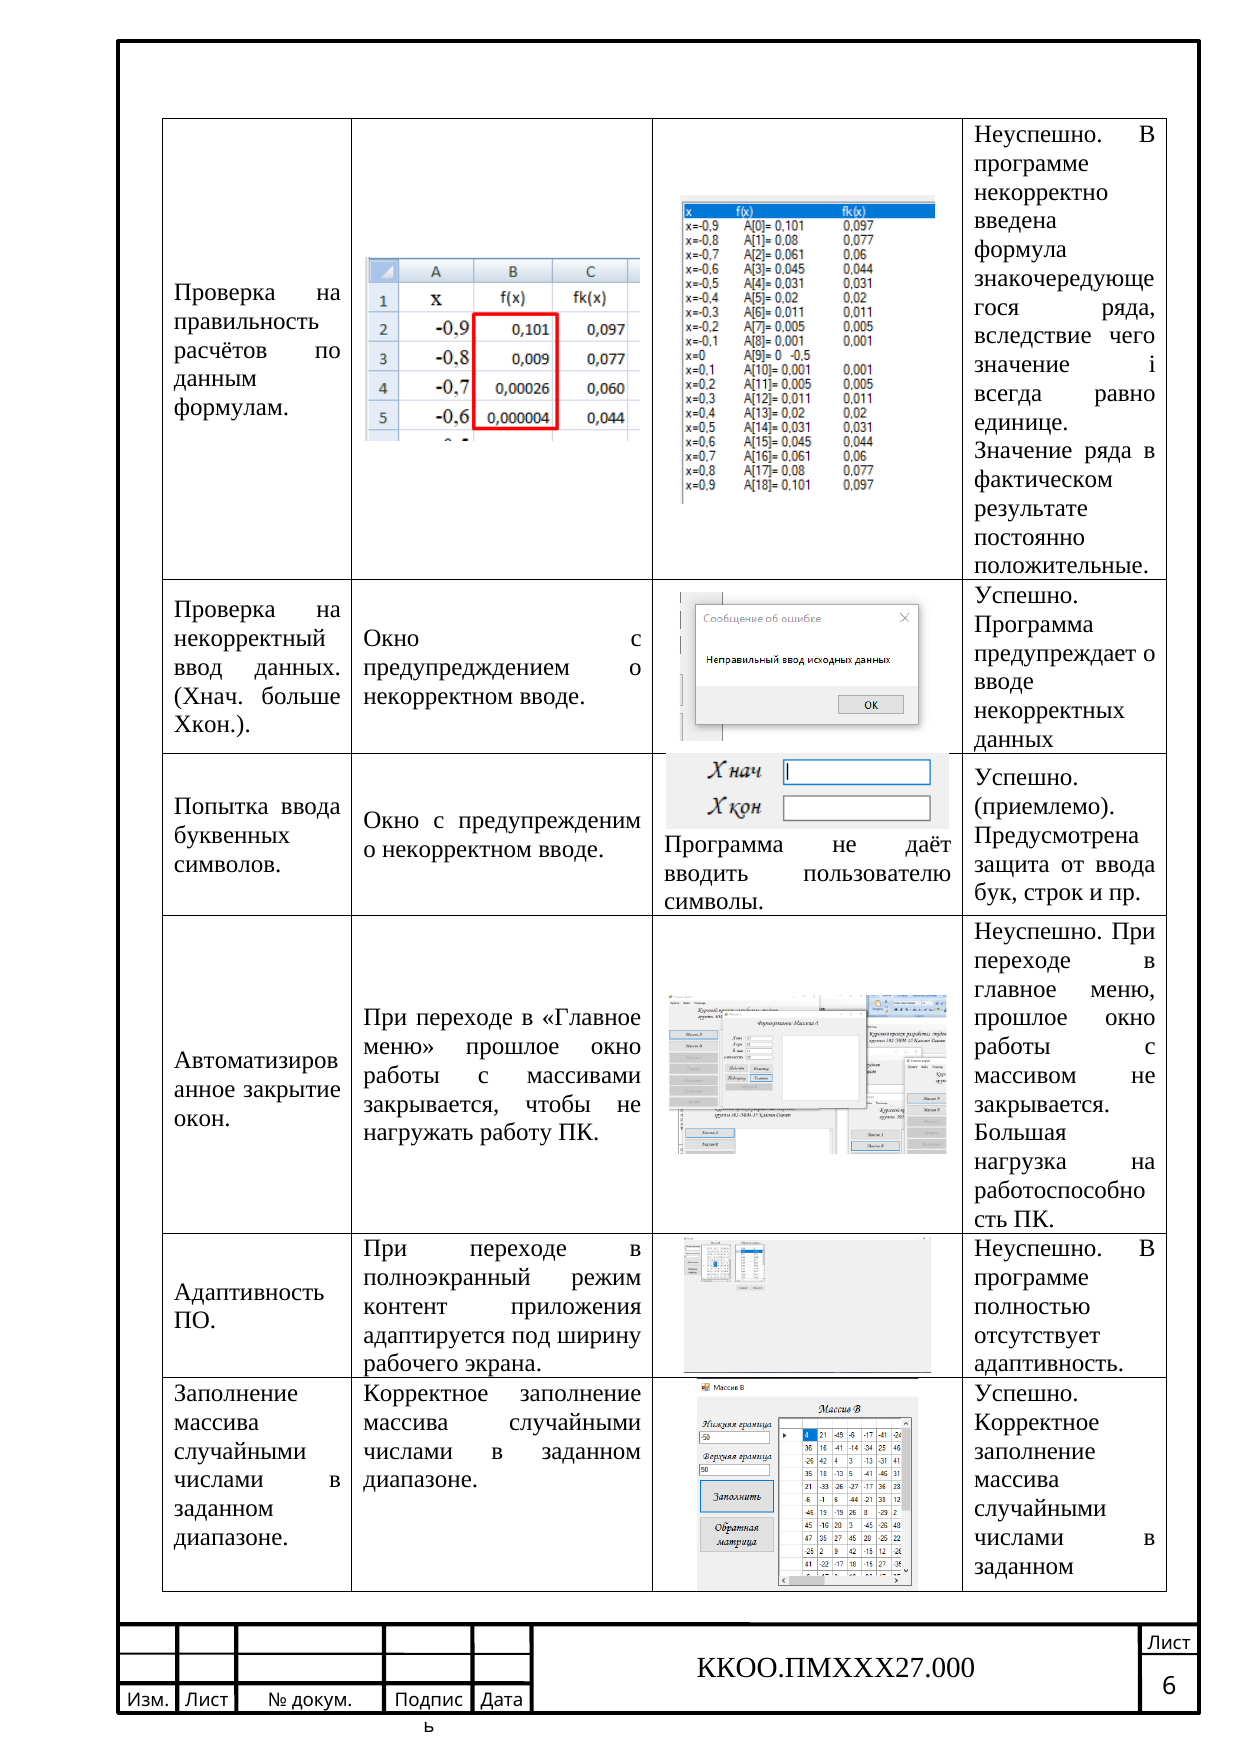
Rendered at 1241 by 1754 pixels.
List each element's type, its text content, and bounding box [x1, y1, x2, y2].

table_cell Программа не даёт вводить пользователю символы. [653, 754, 962, 915]
table_cell Успешно. Программа предупреждает о вводе некорректных данных [963, 580, 1166, 753]
table_cell Неуспешно. В программе некорректно введена формула знакочередующегося ряда, вследствие чего значение i всегда равно единице. Значение ряда в фактическом результате постоянно положительные. [963, 119, 1166, 579]
table_cell Успешно. (приемлемо). Предусмотрена защита от ввода бук, строк и пр. [963, 754, 1166, 915]
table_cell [163, 1378, 351, 1591]
table_cell [919, 1378, 962, 1591]
table_cell Проверка на правильность расчётов по данным формулам. [163, 119, 351, 579]
table_cell [653, 916, 962, 1232]
picture [680, 195, 935, 504]
table_cell Проверка на некорректный ввод данных.(Xнач. больше Xкон.). [163, 580, 351, 753]
picture [668, 995, 947, 1154]
table_cell Автоматизированное закрытие окон. [163, 916, 351, 1232]
table_cell Неуспешно. В программе полностью отсутствует адаптивность. [963, 1234, 1166, 1377]
table_cell [653, 119, 962, 579]
table_cell [352, 119, 652, 579]
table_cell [352, 1378, 652, 1591]
table_cell При переходе в полноэкранный режим контент приложения адаптируется под ширину рабочего экрана. [352, 1234, 652, 1377]
table_cell Окно с предупрежденим о некорректном вводе. [352, 754, 652, 915]
picture [679, 592, 936, 741]
picture [696, 1378, 919, 1591]
table_cell При переходе в «Главное меню» прошлое окно работы с массивами закрывается, чтобы не нагружать работу ПК. [352, 916, 652, 1232]
table_cell Попытка ввода буквенных символов. [163, 754, 351, 915]
table_cell Адаптивность ПО. [163, 1234, 351, 1377]
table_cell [963, 1378, 1166, 1591]
table_cell [653, 580, 962, 753]
table_cell [653, 1378, 696, 1591]
table_cell Окно с предупредждением о некорректном вводе. [352, 580, 652, 753]
picture [684, 1237, 932, 1373]
picture [364, 257, 640, 441]
table_cell Неуспешно. При переходе в главное меню, прошлое окно работы с массивом не закрывается. Большая нагрузка на работоспособность ПК. [963, 916, 1166, 1232]
picture [666, 753, 950, 829]
table_cell [653, 1234, 962, 1377]
